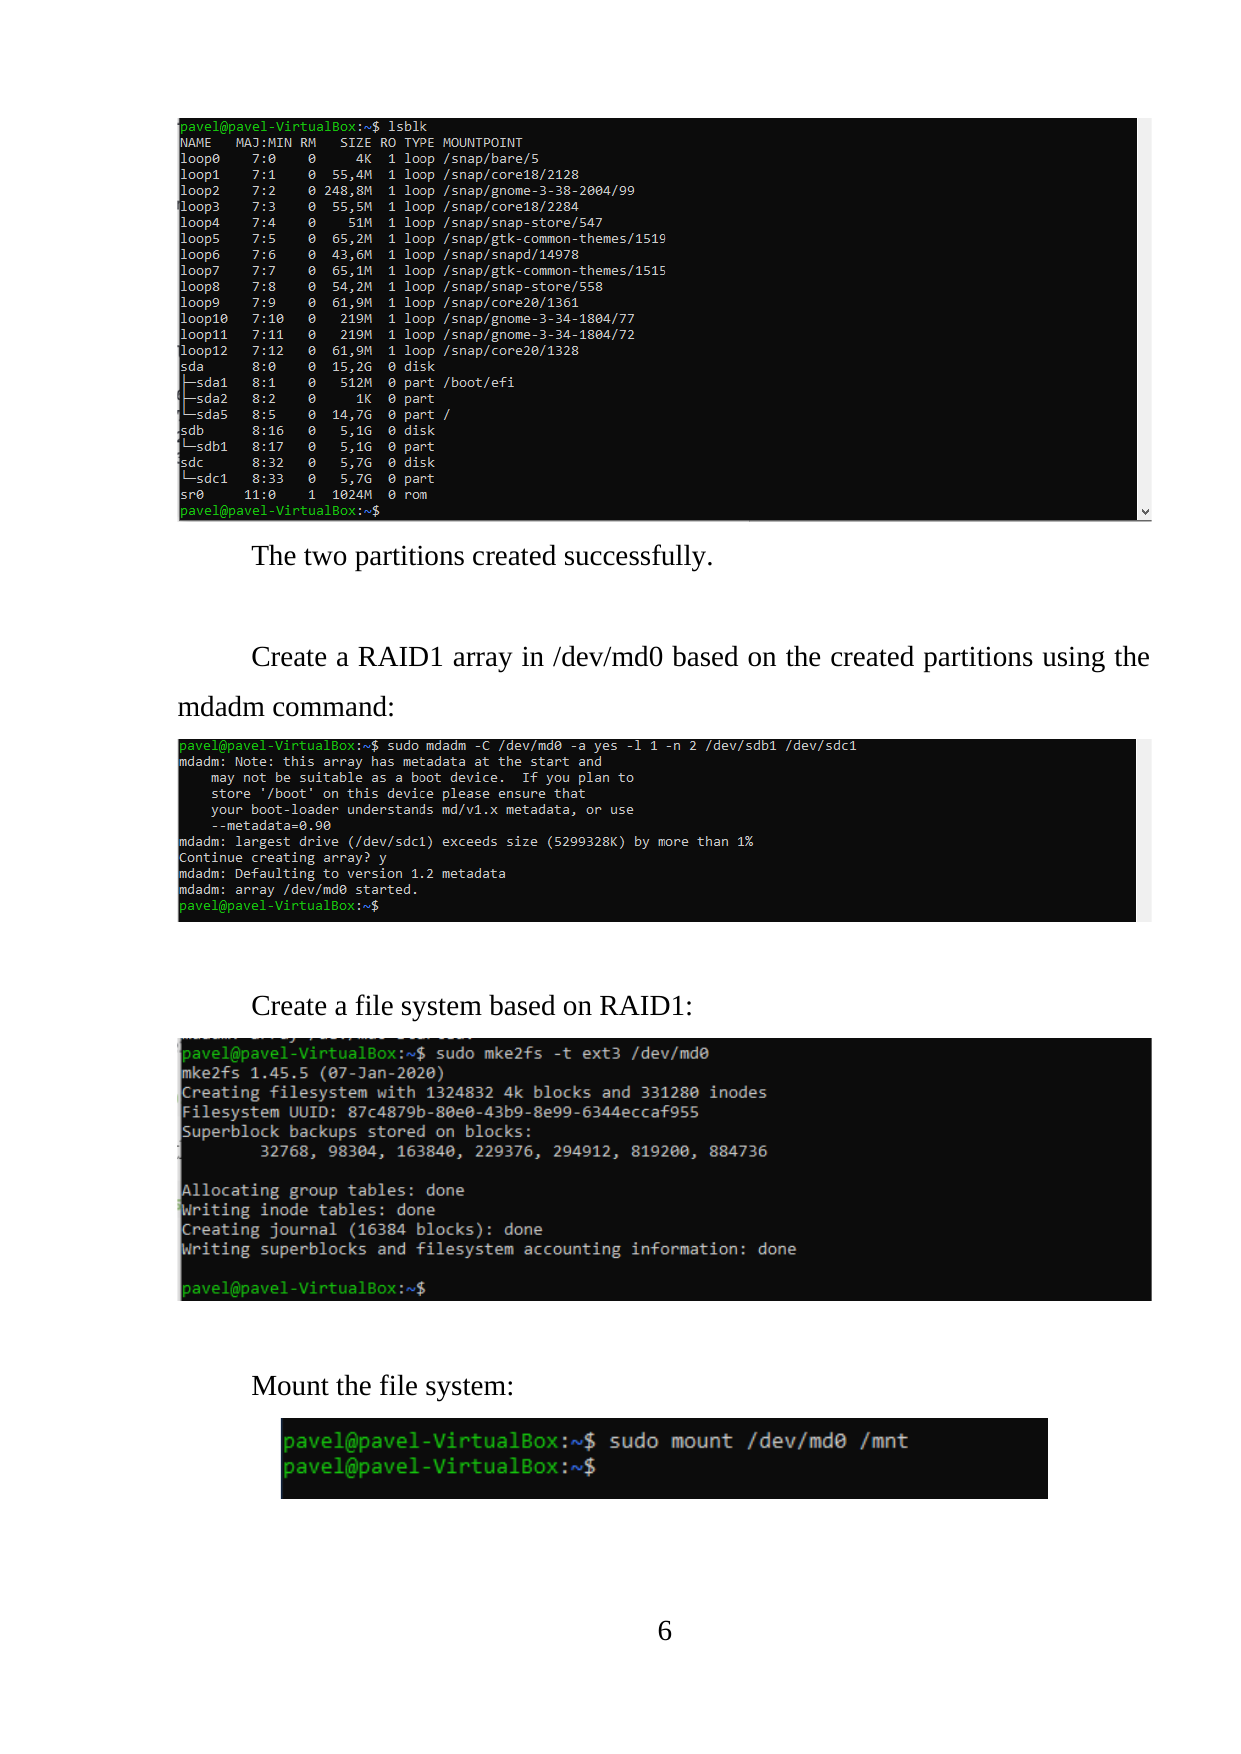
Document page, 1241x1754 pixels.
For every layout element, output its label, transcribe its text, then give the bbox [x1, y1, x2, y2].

text Create a file system based on RAID1: [177, 988, 1152, 1022]
picture [177, 739, 1152, 922]
text Mount the file system: [177, 1368, 1152, 1402]
text The two partitions created successfully. [177, 538, 1152, 572]
picture [280, 1418, 1048, 1499]
picture [177, 118, 1152, 522]
text Create a RAID1 array in /dev/md0 based on the created partitions using the mdadm command: [177, 639, 1152, 722]
picture [177, 1038, 1152, 1301]
